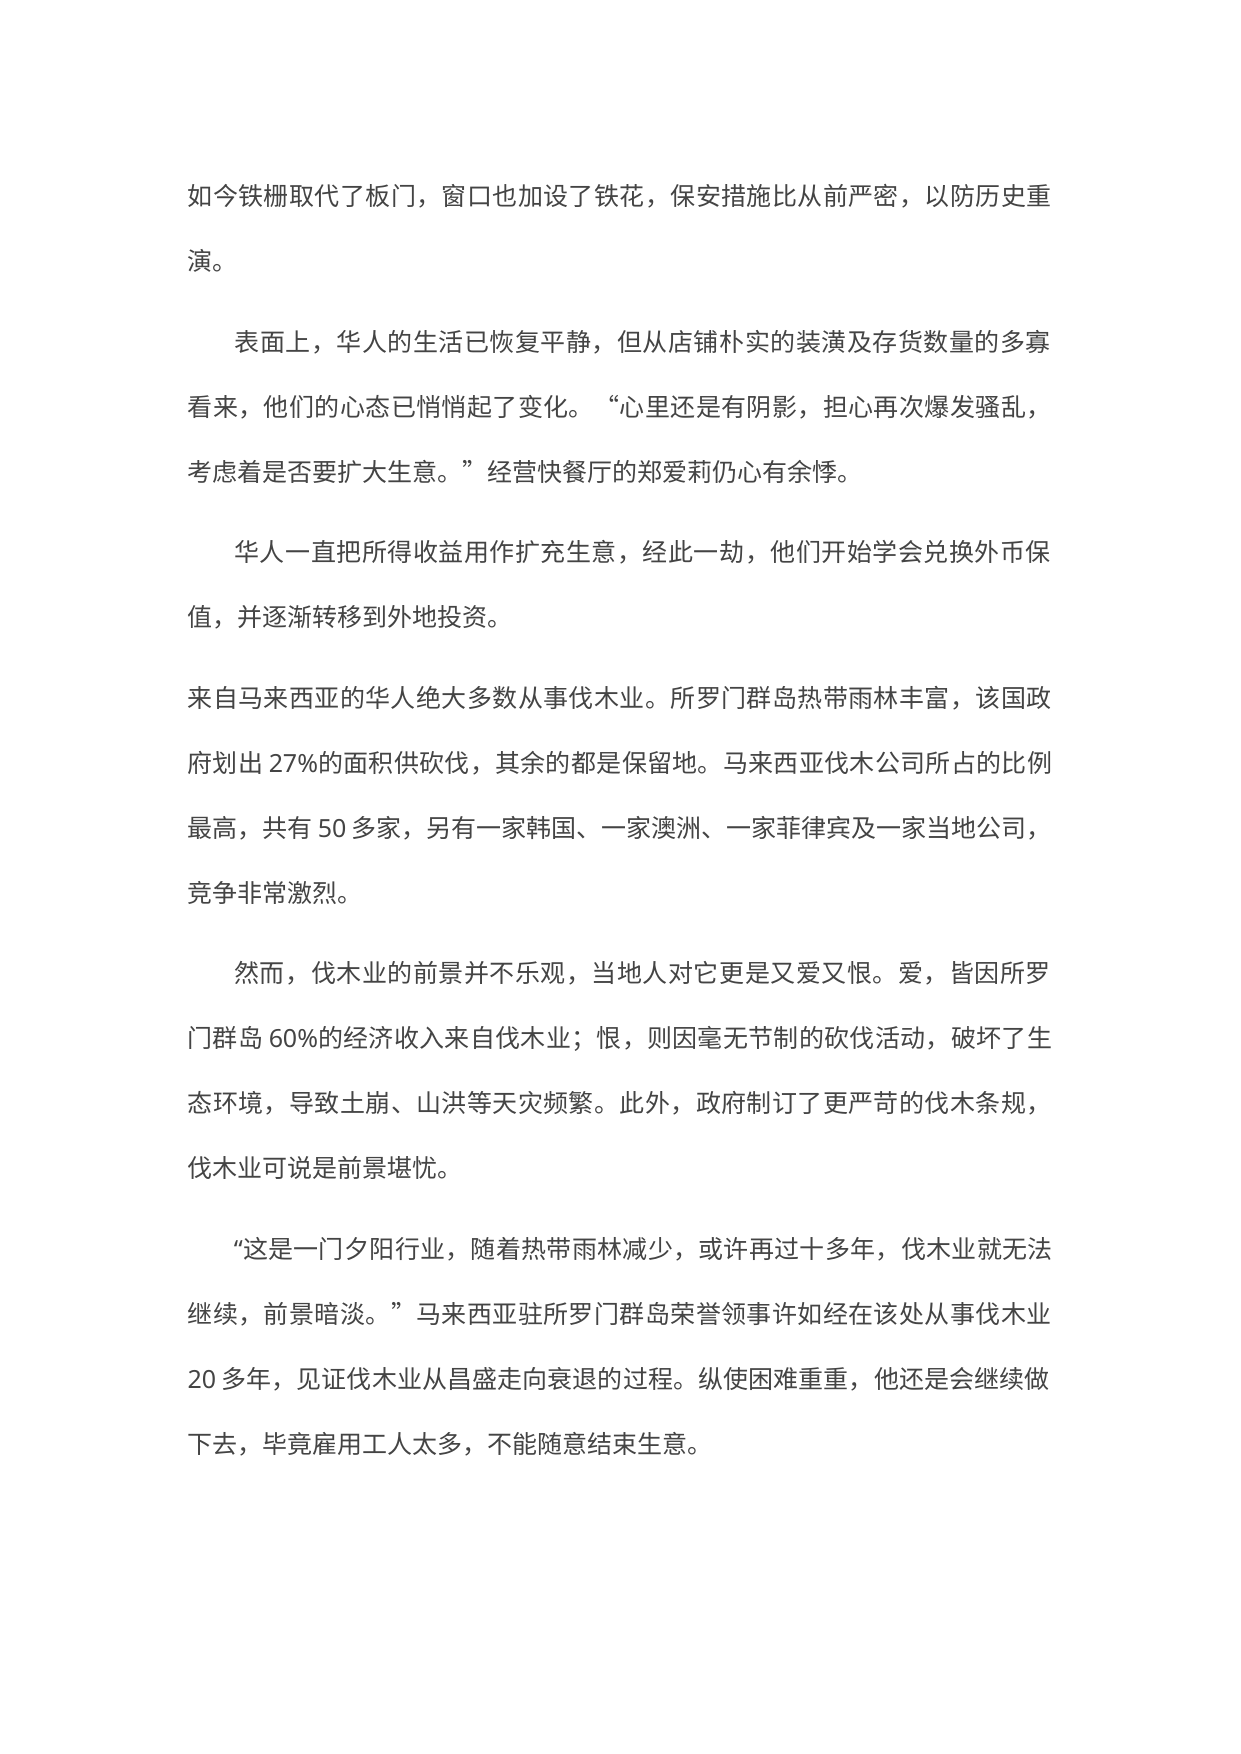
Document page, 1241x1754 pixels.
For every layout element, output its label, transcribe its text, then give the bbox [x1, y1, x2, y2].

text 来自马来西亚的华人绝大多数从事伐木业。所罗门群岛热带雨林丰富，该国政府划出27%的面积供砍伐，其余的都是保留地。马来西亚伐木公司所占的比例最高，共有50多家，另有一家韩国、一家澳洲、一家菲律宾及一家当地公司，竞争非常激烈。 [187, 664, 1053, 924]
text 华人一直把所得收益用作扩充生意，经此一劫，他们开始学会兑换外币保值，并逐渐转移到外地投资。 [187, 518, 1053, 648]
text “这是一门夕阳行业，随着热带雨林减少，或许再过十多年，伐木业就无法继续，前景暗淡。”马来西亚驻所罗门群岛荣誉领事许如经在该处从事伐木业20多年，见证伐木业从昌盛走向衰退的过程。纵使困难重重，他还是会继续做下去，毕竟雇用工人太多，不能随意结束生意。 [187, 1215, 1053, 1475]
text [187, 162, 1053, 292]
text 表面上，华人的生活已恢复平静，但从店铺朴实的装潢及存货数量的多寡看来，他们的心态已悄悄起了变化。“心里还是有阴影，担心再次爆发骚乱，考虑着是否要扩大生意。”经营快餐厅的郑爱莉仍心有余悸。 [187, 308, 1053, 503]
text 然而，伐木业的前景并不乐观，当地人对它更是又爱又恨。爱，皆因所罗门群岛60%的经济收入来自伐木业；恨，则因毫无节制的砍伐活动，破坏了生态环境，导致土崩、山洪等天灾频繁。此外，政府制订了更严苛的伐木条规，伐木业可说是前景堪忧。 [187, 939, 1053, 1199]
